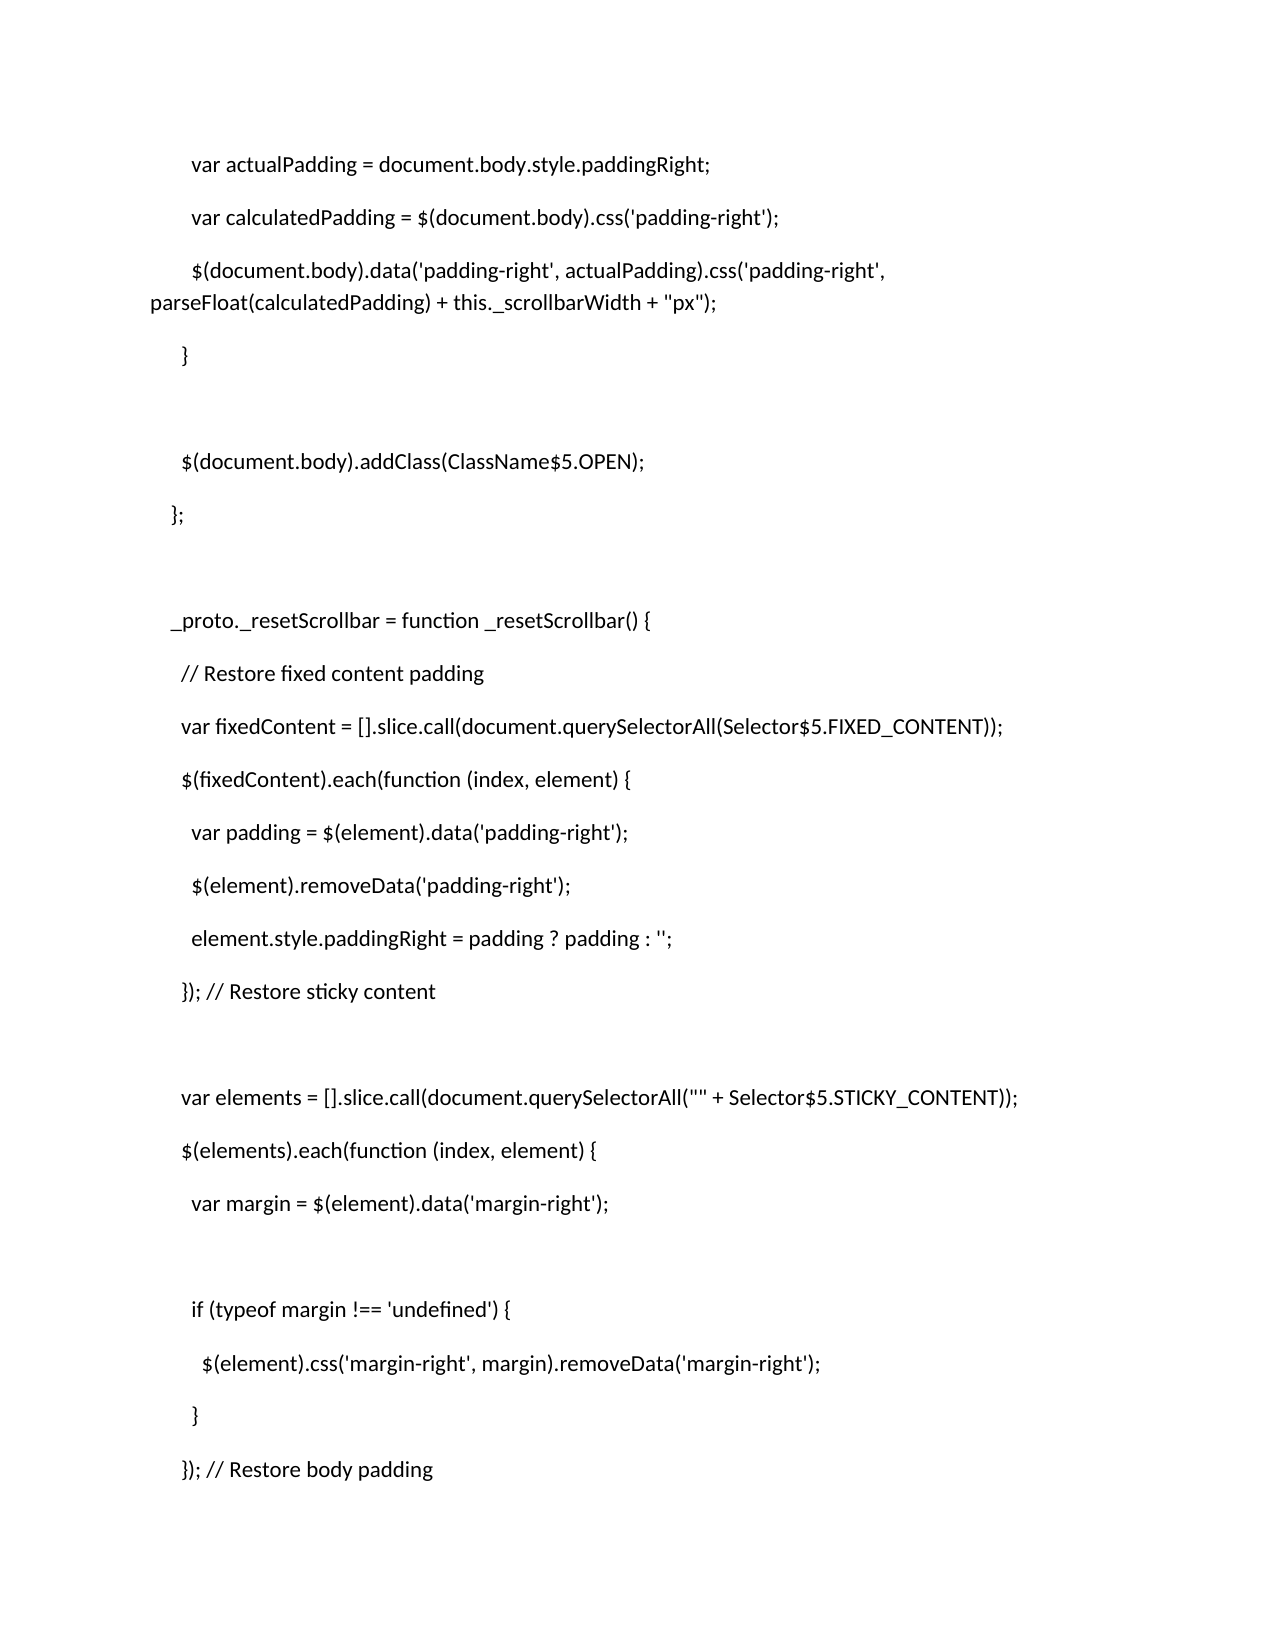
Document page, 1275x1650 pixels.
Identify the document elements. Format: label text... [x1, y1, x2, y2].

text var actualPadding = document.body.style.paddingRight; [150, 150, 1125, 178]
text if (typeof margin !== 'undefined') { [150, 1296, 1125, 1324]
text _proto._resetScrollbar = function _resetScrollbar() { [150, 606, 1125, 634]
text var elements = [].slice.call(document.querySelectorAll("" + Selector$5.STICKY_CONTENT)); [150, 1083, 1125, 1112]
text var calculatedPadding = $(document.body).css('padding-right'); [150, 203, 1125, 231]
text var margin = $(element).data('margin-right'); [150, 1189, 1125, 1218]
text $(document.body).data('padding-right', actualPadding).css('padding-right', parseFloat(calculatedPadding) + this._scrollbarWidth + "px"); [150, 256, 1125, 316]
text } [150, 1402, 1125, 1430]
text // Restore fixed content padding [150, 659, 1125, 687]
text }); // Restore sticky content [150, 977, 1125, 1006]
text $(element).removeData('padding-right'); [150, 871, 1125, 899]
text }); // Restore body padding [150, 1455, 1125, 1483]
text } [150, 341, 1125, 369]
text var fixedContent = [].slice.call(document.querySelectorAll(Selector$5.FIXED_CONTENT)); [150, 712, 1125, 740]
text element.style.paddingRight = padding ? padding : ''; [150, 924, 1125, 952]
text $(element).css('margin-right', margin).removeData('margin-right'); [150, 1349, 1125, 1377]
text $(elements).each(function (index, element) { [150, 1137, 1125, 1164]
text $(fixedContent).each(function (index, element) { [150, 765, 1125, 793]
text }; [150, 500, 1125, 528]
text var padding = $(element).data('padding-right'); [150, 818, 1125, 846]
text $(document.body).addClass(ClassName$5.OPEN); [150, 447, 1125, 475]
